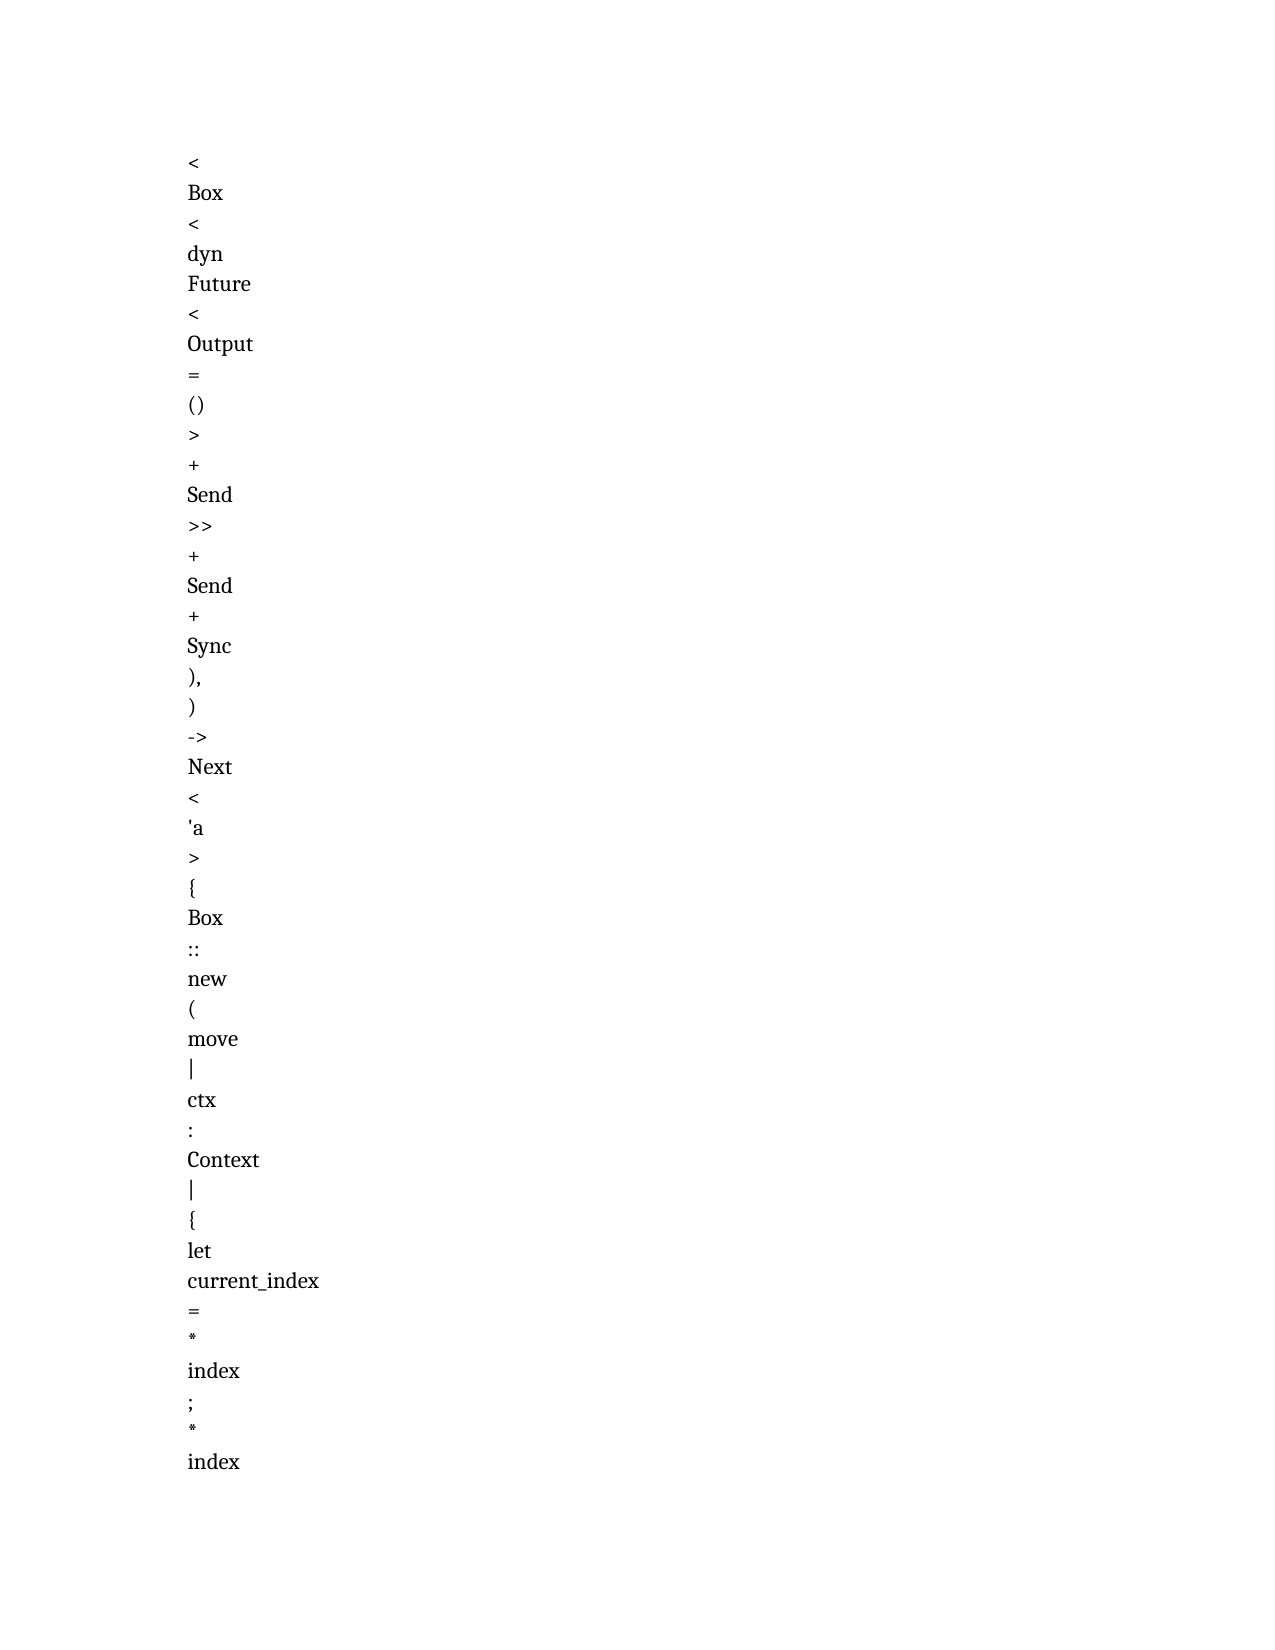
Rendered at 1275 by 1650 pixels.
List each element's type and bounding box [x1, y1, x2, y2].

text [187, 150, 1087, 1475]
